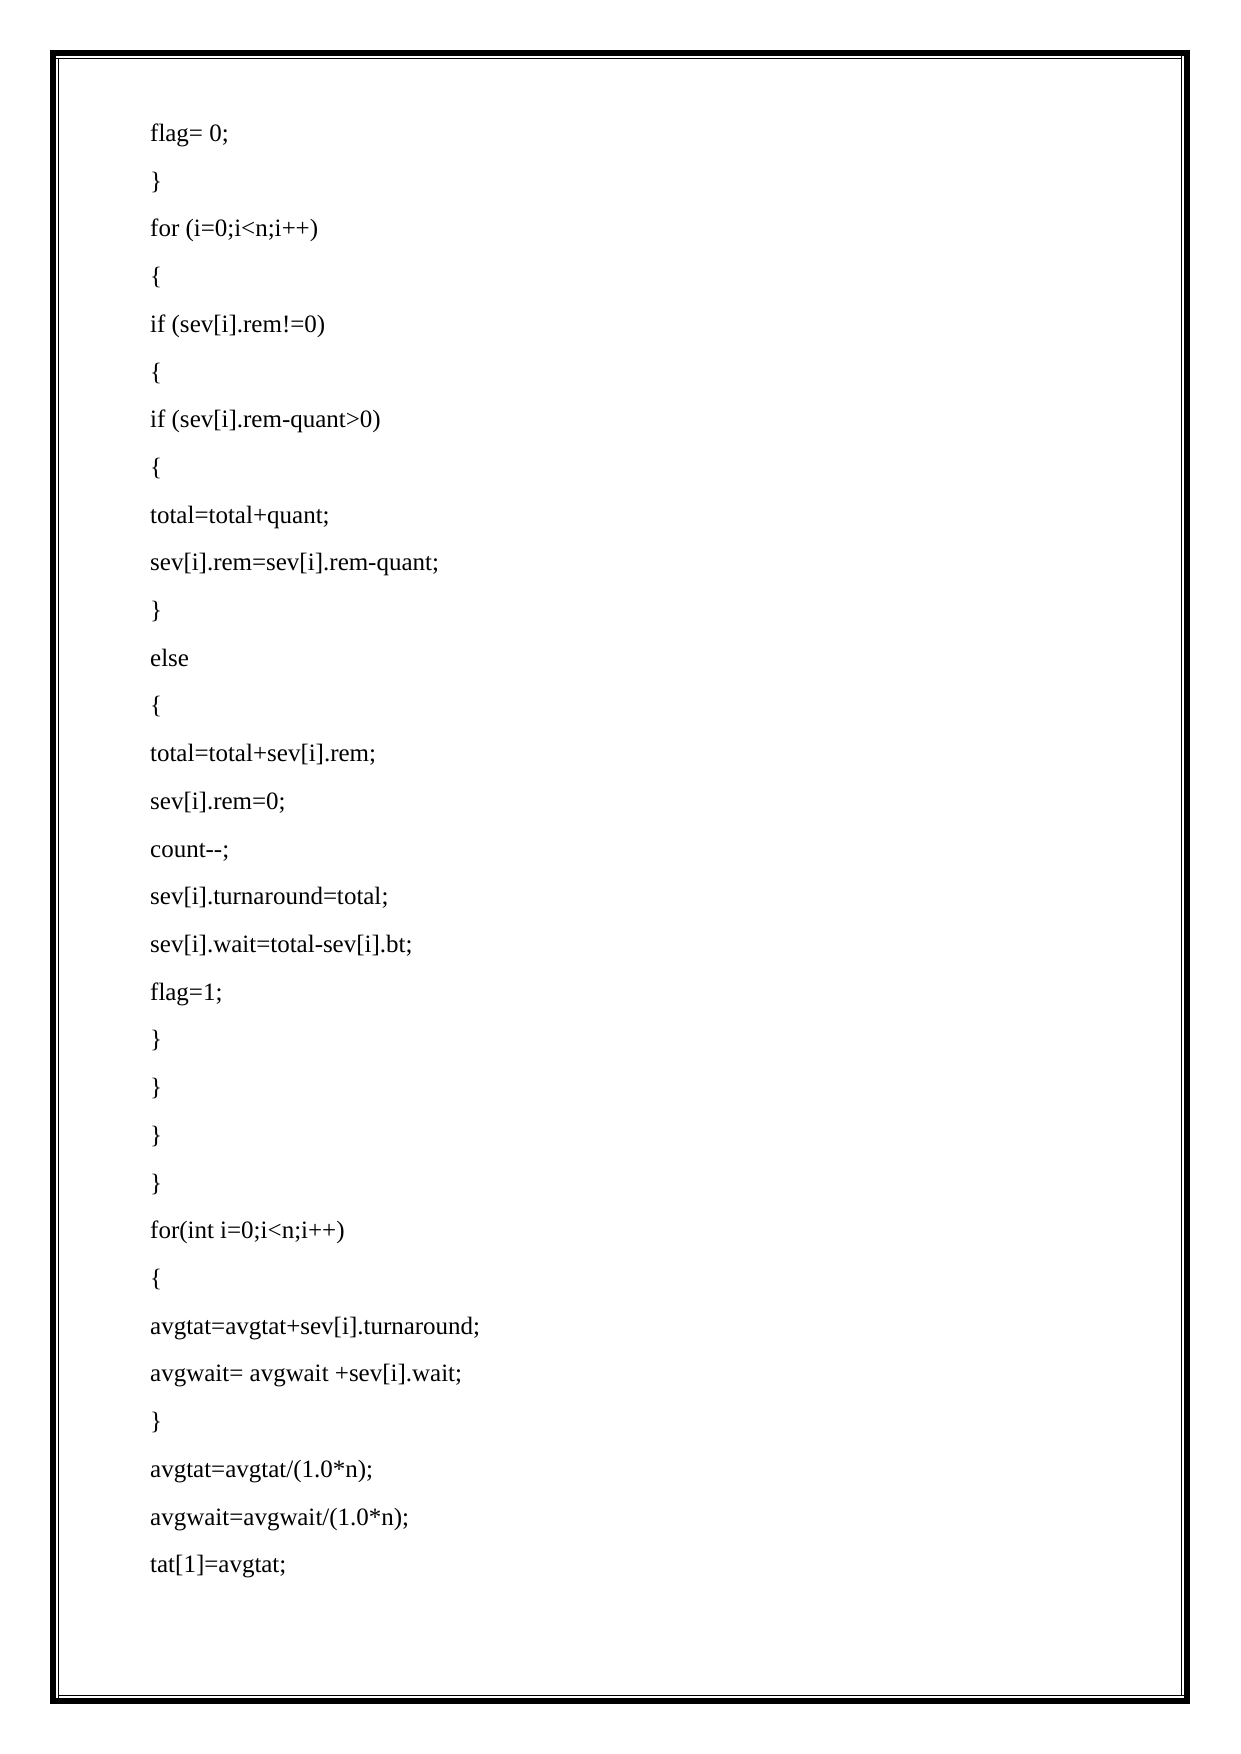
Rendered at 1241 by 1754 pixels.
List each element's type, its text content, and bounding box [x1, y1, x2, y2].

text { [150, 452, 1090, 481]
text sev[i].wait=total-sev[i].bt; [150, 929, 1090, 958]
text tat[1]=avgtat; [150, 1549, 1090, 1578]
text } [150, 166, 1090, 194]
text else [150, 643, 1090, 672]
text } [150, 1120, 1090, 1149]
text for(int i=0;i<n;i++) [150, 1215, 1090, 1244]
text if (sev[i].rem!=0) [150, 309, 1090, 338]
text flag=1; [150, 977, 1090, 1006]
text { [150, 261, 1090, 290]
text avgtat=avgtat/(1.0*n); [150, 1454, 1090, 1483]
text { [150, 691, 1090, 719]
text avgwait= avgwait +sev[i].wait; [150, 1358, 1090, 1387]
text { [150, 1263, 1090, 1292]
text } [150, 1024, 1090, 1053]
text sev[i].rem=0; [150, 786, 1090, 815]
text sev[i].rem=sev[i].rem-quant; [150, 547, 1090, 576]
text total=total+quant; [150, 500, 1090, 528]
text avgwait=avgwait/(1.0*n); [150, 1502, 1090, 1530]
text { [150, 357, 1090, 385]
text } [150, 1072, 1090, 1101]
text sev[i].turnaround=total; [150, 881, 1090, 910]
text } [150, 1168, 1090, 1196]
text total=total+sev[i].rem; [150, 738, 1090, 767]
text count--; [150, 834, 1090, 862]
text if (sev[i].rem-quant>0) [150, 404, 1090, 433]
text for (i=0;i<n;i++) [150, 213, 1090, 242]
text } [150, 1406, 1090, 1435]
text } [150, 595, 1090, 624]
text avgtat=avgtat+sev[i].turnaround; [150, 1311, 1090, 1339]
text flag= 0; [150, 118, 1090, 147]
